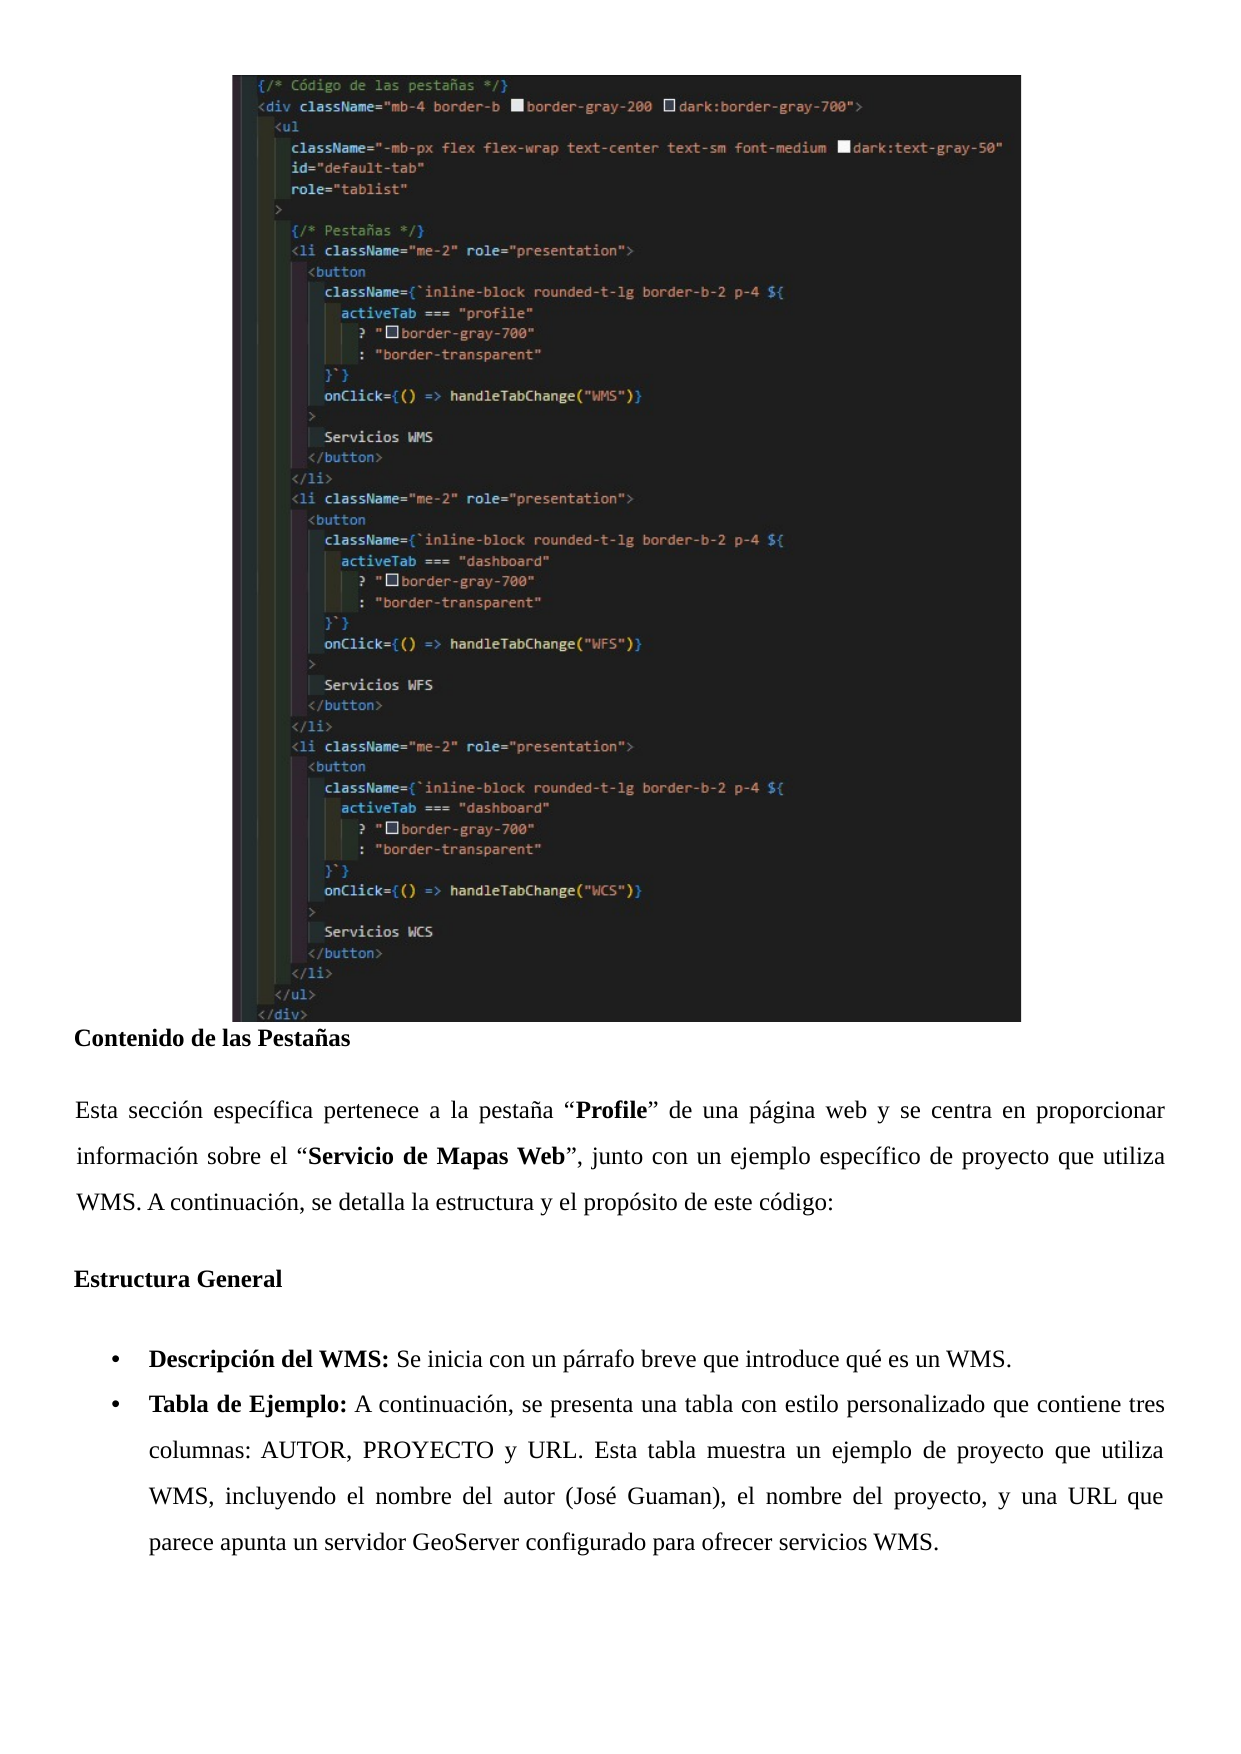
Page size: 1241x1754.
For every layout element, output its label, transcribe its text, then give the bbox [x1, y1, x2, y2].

text Esta sección específica pertenece a la pestaña “Profile” de una página web y se centra en proporcionar información sobre el “Servicio de Mapas Web”, junto con un ejemplo específico de proyecto que utiliza WMS. A continuación, se detalla la estructura y el propósito de este código: [75, 1095, 1166, 1216]
list Descripción del WMS: Se inicia con un párrafo breve que introduce qué es un WMS. [111, 1344, 1166, 1373]
subtitle Estructura General [73, 1264, 1172, 1293]
subtitle Contenido de las Pestañas [73, 1023, 1172, 1052]
picture [232, 75, 1022, 1022]
list Tabla de Ejemplo: A continuación, se presenta una tabla con estilo personalizado que contiene tres columnas: AUTOR, PROYECTO y URL. Esta tabla muestra un ejemplo de proyecto que utiliza WMS, incluyendo el nombre del autor (José Guaman), el nombre del proyecto, y una URL que parece apunta un servidor GeoServer configurado para ofrecer servicios WMS. [111, 1389, 1166, 1556]
